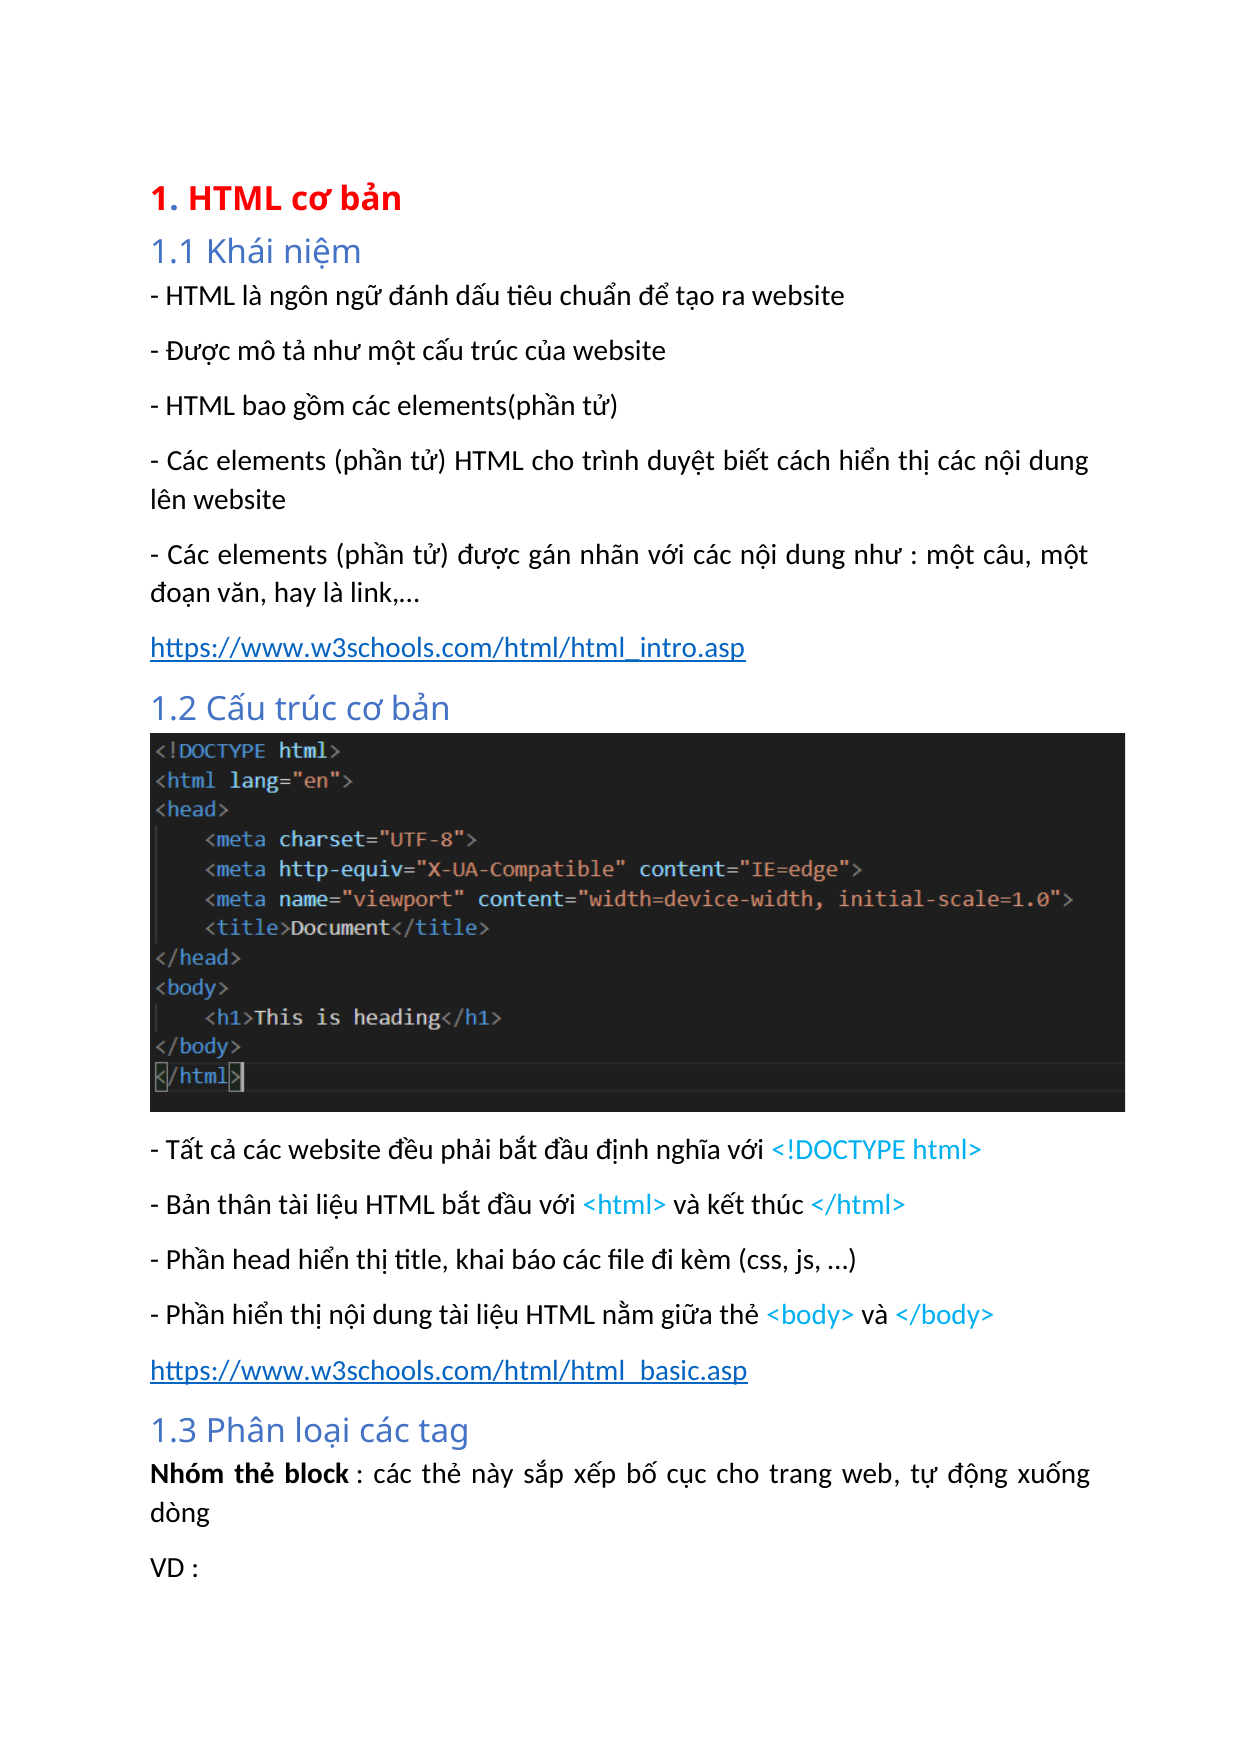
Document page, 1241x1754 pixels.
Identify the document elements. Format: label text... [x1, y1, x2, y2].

subtitle 1. HTML cơ bản [150, 175, 1090, 220]
text https://www.w3schools.com/html/html_intro.asp [150, 629, 1090, 665]
text - Bản thân tài liệu HTML bắt đầu với <html> và kết thúc </html> [150, 1186, 1090, 1222]
text - HTML là ngôn ngữ đánh dấu tiêu chuẩn để tạo ra website [150, 277, 1090, 313]
picture [150, 733, 1125, 1112]
text https://www.w3schools.com/html/html_basic.asp [150, 1352, 1090, 1387]
subtitle 1.3 Phân loại các tag [150, 1407, 1090, 1452]
subtitle 1.2 Cấu trúc cơ bản [150, 684, 1090, 730]
subtitle 1.1 Khái niệm [150, 228, 1090, 273]
text - Được mô tả như một cấu trúc của website [150, 332, 1090, 368]
text - Phần hiển thị nội dung tài liệu HTML nằm giữa thẻ <body> và </body> [150, 1296, 1090, 1332]
text - HTML bao gồm các elements(phần tử) [150, 387, 1090, 423]
text - Phần head hiển thị title, khai báo các file đi kèm (css, js, …) [150, 1241, 1090, 1277]
text - Tất cả các website đều phải bắt đầu định nghĩa với <!DOCTYPE html> [150, 1131, 1090, 1167]
text - Các elements (phần tử) được gán nhãn với các nội dung như : một câu, một đoạn văn, hay là link,… [150, 536, 1090, 610]
text Nhóm thẻ block : các thẻ này sắp xếp bố cục cho trang web, tự động xuống dòng [150, 1456, 1090, 1530]
text - Các elements (phần tử) HTML cho trình duyệt biết cách hiển thị các nội dung lên website [150, 442, 1090, 516]
text VD : [150, 1549, 1090, 1585]
